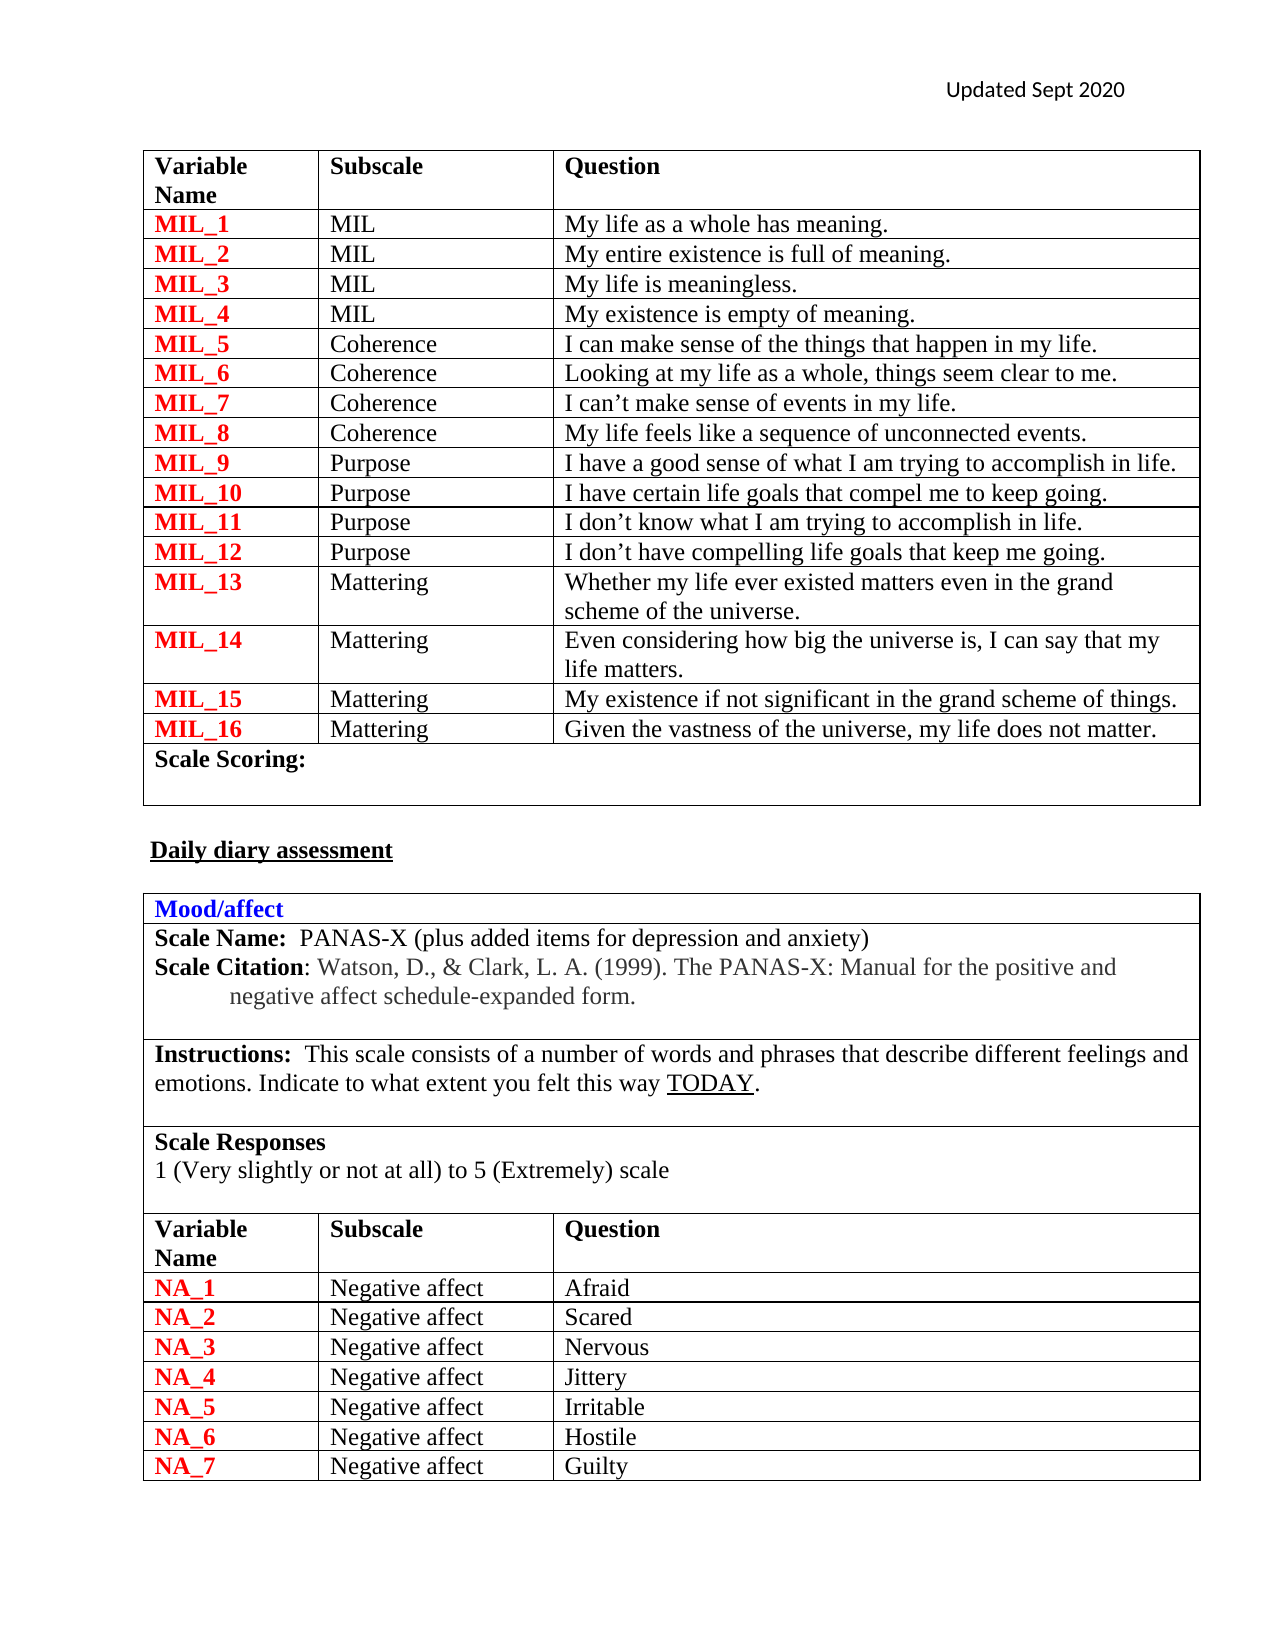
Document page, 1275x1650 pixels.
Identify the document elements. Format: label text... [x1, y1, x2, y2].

table_cell I don’t know what I am trying to accomplish in life. [554, 508, 1199, 536]
table_cell Nervous [554, 1332, 1199, 1361]
table_cell MIL_9 [144, 448, 318, 477]
table_cell Subscale [319, 1214, 553, 1272]
table_cell MIL_5 [144, 329, 318, 357]
table_cell NA_5 [144, 1392, 318, 1421]
table_cell Mattering [319, 567, 553, 624]
table_cell Given the vastness of the universe, my life does not matter. [554, 714, 1199, 743]
table_cell Irritable [554, 1392, 1199, 1421]
table_cell MIL_4 [144, 299, 318, 328]
table_cell Question [554, 1214, 1199, 1272]
table_cell I have certain life goals that compel me to keep going. [554, 478, 1199, 506]
table_cell Negative affect [319, 1332, 553, 1361]
table_cell Negative affect [319, 1273, 553, 1301]
table_cell MIL_8 [144, 418, 318, 447]
table_cell Even considering how big the universe is, I can say that my life matters. [554, 626, 1199, 683]
table_cell NA_6 [144, 1422, 318, 1450]
table_cell MIL_15 [144, 684, 318, 713]
table_cell Afraid [554, 1273, 1199, 1301]
table_cell My life feels like a sequence of unconnected events. [554, 418, 1199, 447]
table_cell My life as a whole has meaning. [554, 210, 1199, 238]
table_cell Purpose [319, 478, 553, 506]
table_cell Hostile [554, 1422, 1199, 1450]
table_cell Instructions: This scale consists of a number of words and phrases that describe different feelings and emotions. Indicate to what extent you felt this way TODAY. [144, 1040, 1199, 1126]
table_cell MIL_12 [144, 537, 318, 566]
table_cell Negative affect [319, 1451, 553, 1480]
table_cell Whether my life ever existed matters even in the grand scheme of the universe. [554, 567, 1199, 624]
table_cell Negative affect [319, 1422, 553, 1450]
table_cell Negative affect [319, 1392, 553, 1421]
table_cell Negative affect [319, 1362, 553, 1391]
table_cell Variable Name [144, 151, 318, 208]
table_cell Variable Name [144, 1214, 318, 1272]
table_cell NA_3 [144, 1332, 318, 1361]
table_cell Purpose [319, 537, 553, 566]
table_cell Looking at my life as a whole, things seem clear to me. [554, 359, 1199, 387]
table_cell I don’t have compelling life goals that keep me going. [554, 537, 1199, 566]
table_cell My existence is empty of meaning. [554, 299, 1199, 328]
table_cell Scale Name: PANAS-X (plus added items for depression and anxiety) Scale Citation: Watson, D., & Clark, L. A. (1999). The PANAS-X: Manual for the positive and negative affect schedule-expanded form. [144, 924, 1199, 1038]
table_cell NA_7 [144, 1451, 318, 1480]
table_cell Purpose [319, 448, 553, 477]
table_cell I can’t make sense of events in my life. [554, 388, 1199, 417]
table_cell I can make sense of the things that happen in my life. [554, 329, 1199, 357]
table_cell MIL_6 [144, 359, 318, 387]
table_cell My existence if not significant in the grand scheme of things. [554, 684, 1199, 713]
table_cell NA_2 [144, 1303, 318, 1331]
table_cell Scale Scoring: [144, 744, 1199, 805]
table_cell Guilty [554, 1451, 1199, 1480]
table_cell Coherence [319, 359, 553, 387]
table_cell Question [554, 151, 1199, 208]
text Daily diary assessment [150, 835, 1125, 864]
table_cell MIL_10 [144, 478, 318, 506]
table_cell Mattering [319, 626, 553, 683]
table_cell NA_4 [144, 1362, 318, 1391]
table_cell Purpose [319, 508, 553, 536]
table_cell MIL_1 [144, 210, 318, 238]
table_cell Coherence [319, 388, 553, 417]
table_cell MIL [319, 269, 553, 298]
table_cell Scale Responses 1 (Very slightly or not at all) to 5 (Extremely) scale [144, 1127, 1199, 1213]
table_cell MIL_14 [144, 626, 318, 683]
table_cell MIL [319, 299, 553, 328]
table_cell NA_1 [144, 1273, 318, 1301]
table_cell I have a good sense of what I am trying to accomplish in life. [554, 448, 1199, 477]
table_cell MIL_2 [144, 239, 318, 268]
table_cell MIL [319, 239, 553, 268]
table_cell Mattering [319, 684, 553, 713]
table_cell Scared [554, 1303, 1199, 1331]
table_cell Negative affect [319, 1303, 553, 1331]
table_cell MIL_3 [144, 269, 318, 298]
table_cell Jittery [554, 1362, 1199, 1391]
table_cell MIL_16 [144, 714, 318, 743]
table_cell Coherence [319, 329, 553, 357]
table_cell MIL_7 [144, 388, 318, 417]
table_cell My entire existence is full of meaning. [554, 239, 1199, 268]
table_cell Subscale [319, 151, 553, 208]
table_cell My life is meaningless. [554, 269, 1199, 298]
table_cell Coherence [319, 418, 553, 447]
table_header Mood/affect [144, 894, 1199, 922]
table_cell Mattering [319, 714, 553, 743]
table_cell MIL_11 [144, 508, 318, 536]
table_cell MIL [319, 210, 553, 238]
table_cell MIL_13 [144, 567, 318, 624]
